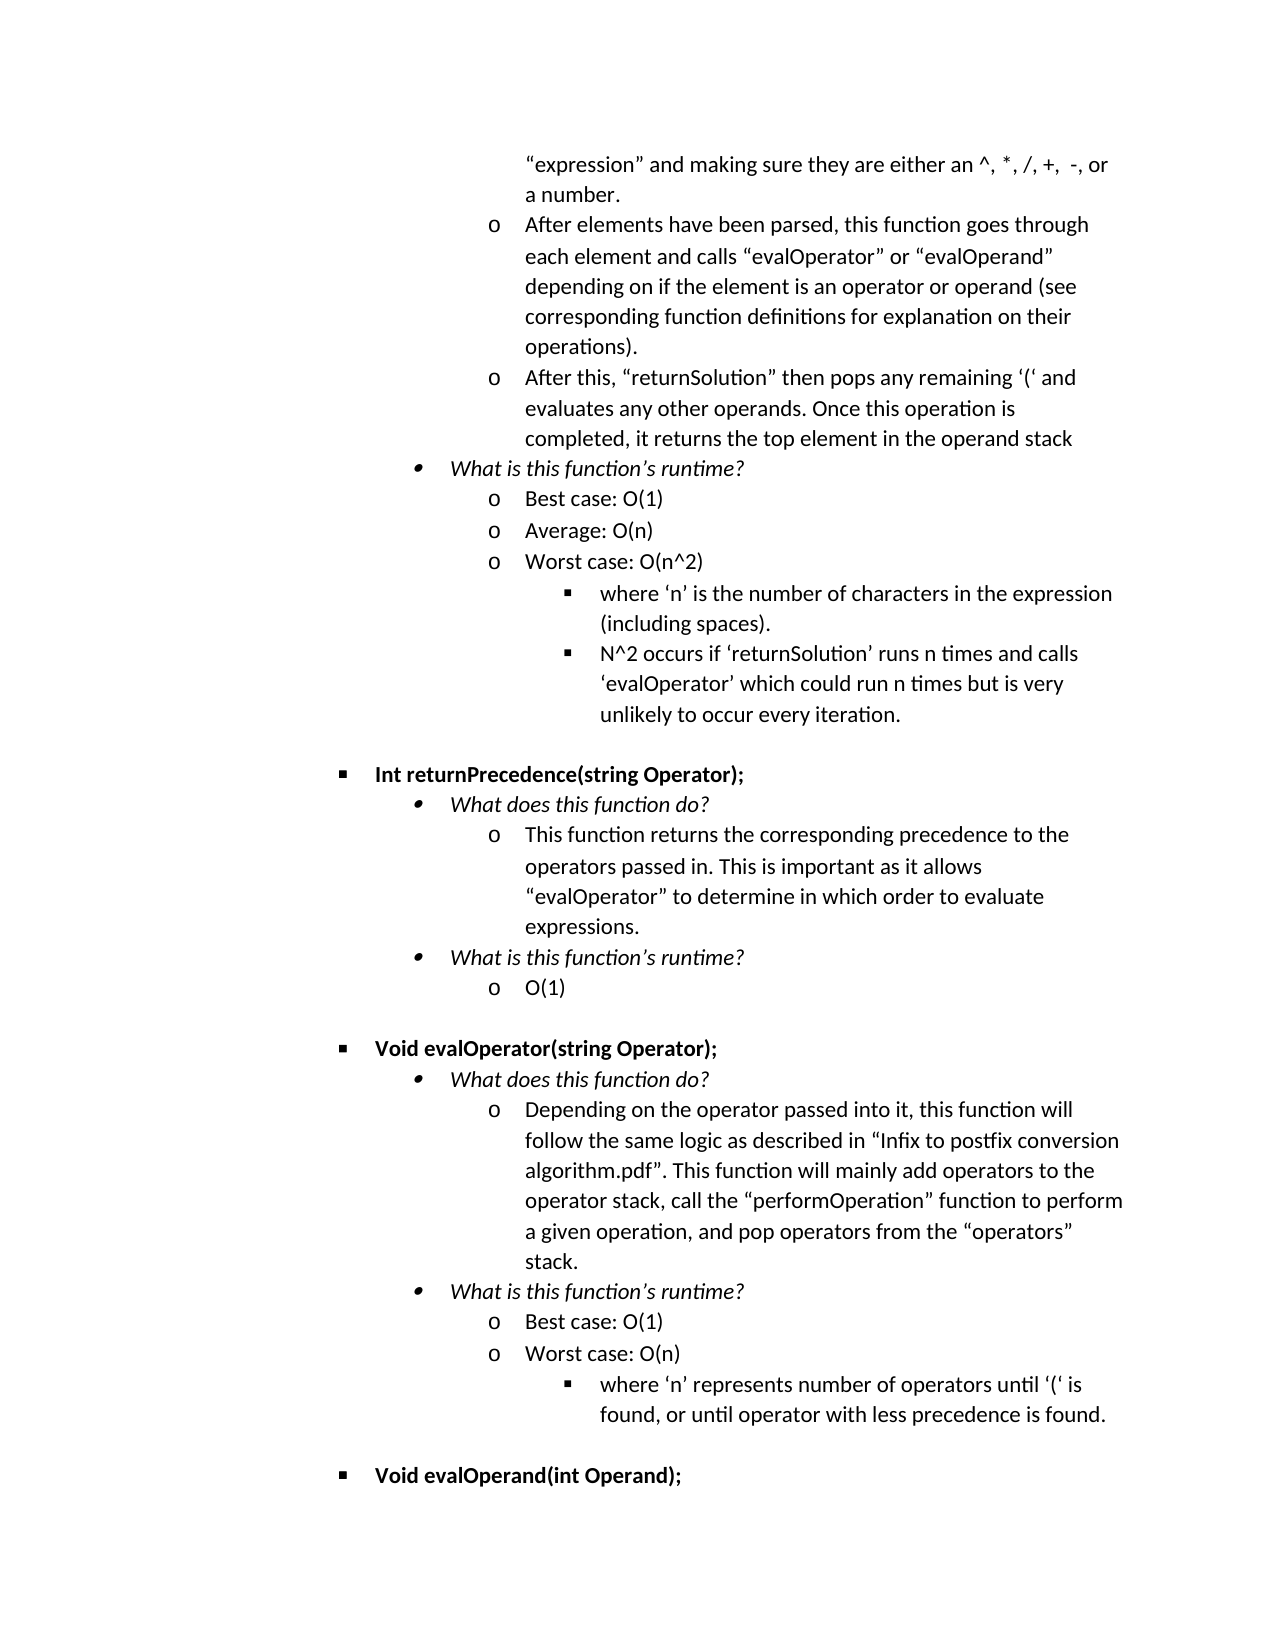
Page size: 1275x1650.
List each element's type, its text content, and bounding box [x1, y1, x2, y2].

list What does this function do? [412, 1065, 1125, 1093]
list Int returnPrecedence(string Operator); [337, 760, 1125, 788]
list Void evalOperand(int Operand); [337, 1461, 1125, 1489]
list After this, “returnSolution” then pops any remaining ‘(‘ and evaluates any other operands. Once this operation is completed, it returns the top element in the operand stack [487, 363, 1125, 452]
list Void evalOperator(string Operator); [337, 1034, 1125, 1062]
list What is this function’s runtime? [412, 943, 1125, 971]
list O(1) [487, 973, 1125, 1002]
list What does this function do? [412, 790, 1125, 818]
list What is this function’s runtime? [412, 1277, 1125, 1305]
list Worst case: O(n^2) [487, 547, 1125, 577]
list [487, 150, 1125, 208]
list where ‘n’ represents number of operators until ‘(‘ is found, or until operator with less precedence is found. [562, 1370, 1125, 1429]
list After elements have been parsed, this function goes through each element and calls “evalOperator” or “evalOperand” depending on if the element is an operator or operand (see corresponding function definitions for explanation on their operations). [487, 210, 1125, 360]
list Average: O(n) [487, 516, 1125, 545]
list N^2 occurs if ‘returnSolution’ runs n times and calls ‘evalOperator’ which could run n times but is very unlikely to occur every iteration. [562, 639, 1125, 728]
list Best case: O(1) [487, 484, 1125, 514]
list Worst case: O(n) [487, 1339, 1125, 1368]
list where ‘n’ is the number of characters in the expression (including spaces). [562, 579, 1125, 637]
list Best case: O(1) [487, 1307, 1125, 1337]
list What is this function’s runtime? [412, 454, 1125, 482]
list This function returns the corresponding precedence to the operators passed in. This is important as it allows “evalOperator” to determine in which order to evaluate expressions. [487, 821, 1125, 940]
list Depending on the operator passed into it, this function will follow the same logic as described in “Infix to postfix conversion algorithm.pdf”. This function will mainly add operators to the operator stack, call the “performOperation” function to perform a given operation, and pop operators from the “operators” stack. [487, 1095, 1125, 1275]
